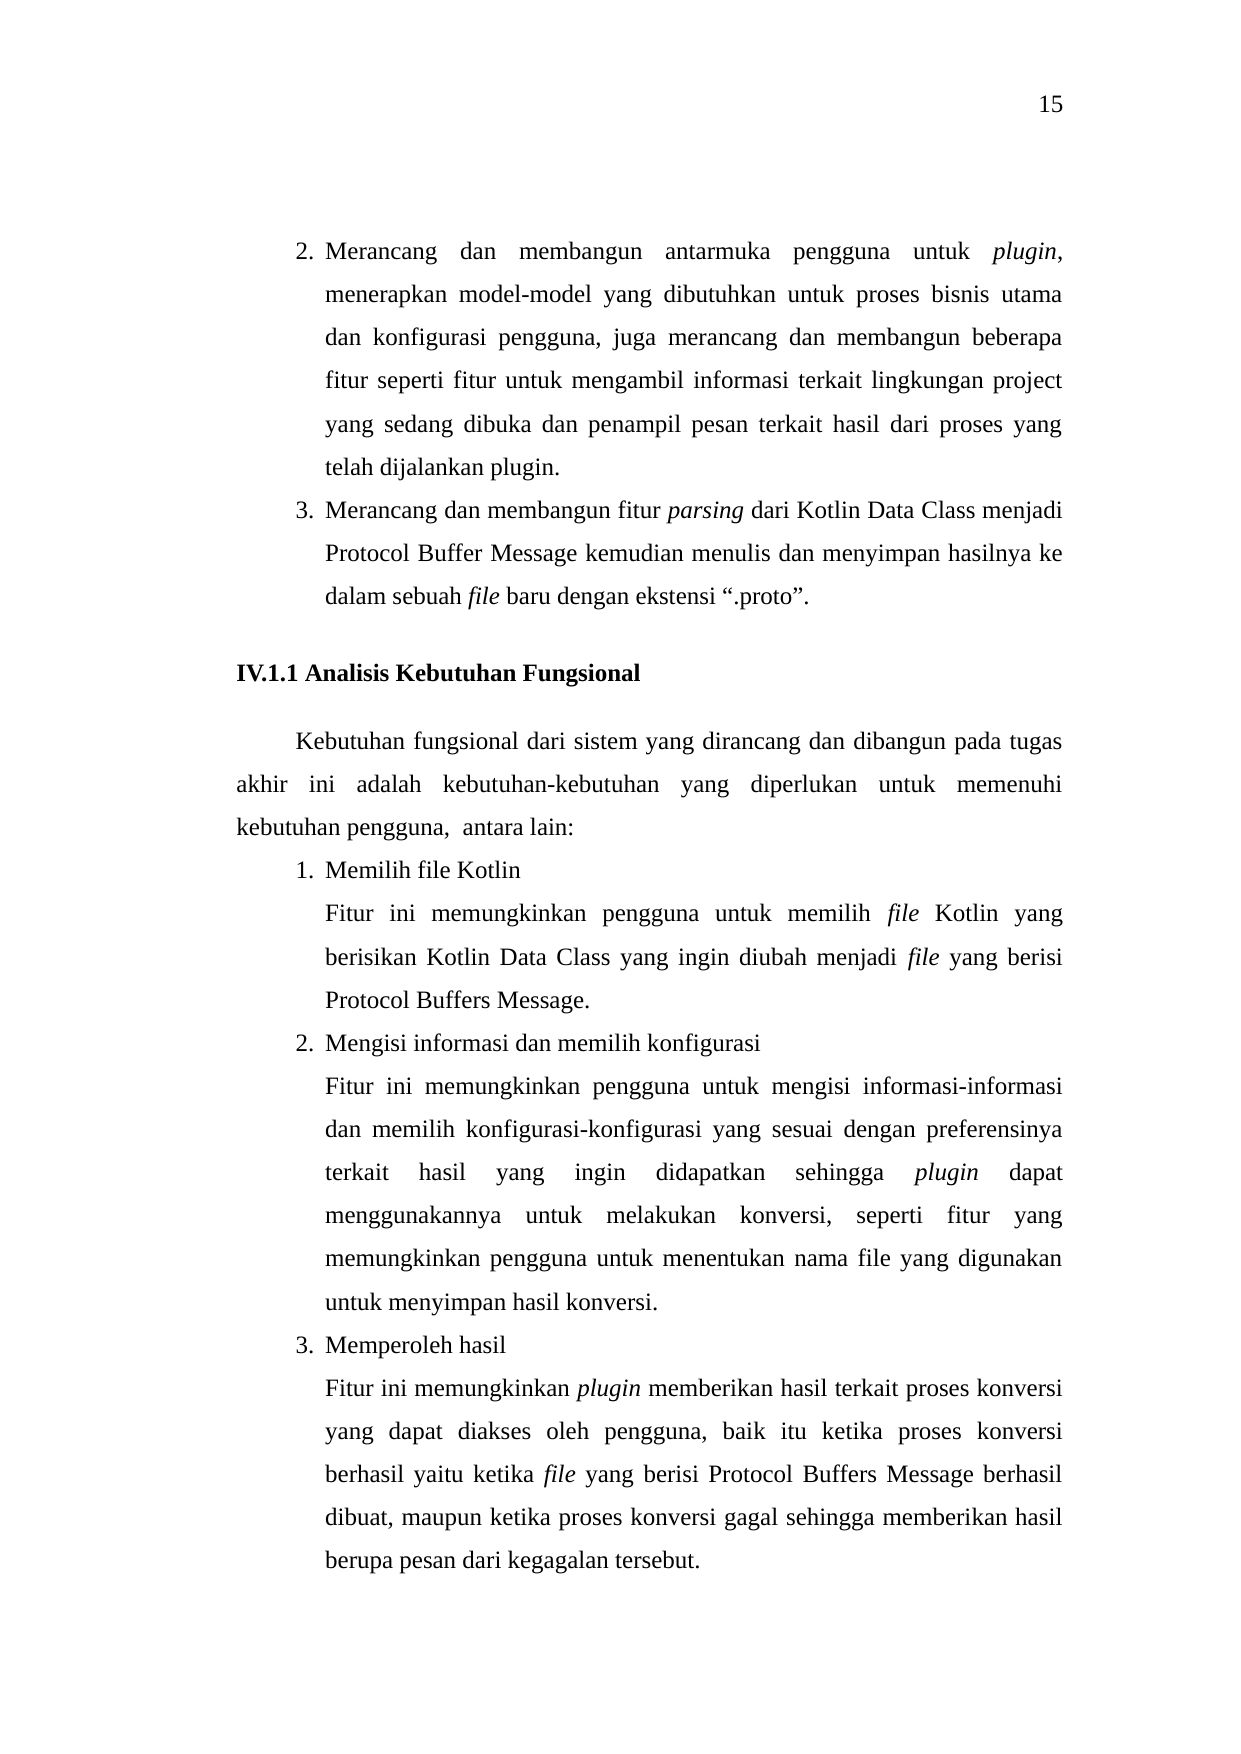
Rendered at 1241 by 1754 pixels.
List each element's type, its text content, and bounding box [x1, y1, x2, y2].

list Memilih file Kotlin [295, 855, 1063, 884]
list Fitur ini memungkinkan plugin memberikan hasil terkait proses konversi yang dapat diakses oleh pengguna, baik itu ketika proses konversi berhasil yaitu ketika file yang berisi Protocol Buffers Message berhasil dibuat, maupun ketika proses konversi gagal sehingga memberikan hasil berupa pesan dari kegagalan tersebut. [325, 1373, 1063, 1574]
text Kebutuhan fungsional dari sistem yang dirancang dan dibangun pada tugas akhir ini adalah kebutuhan-kebutuhan yang diperlukan untuk memenuhi kebutuhan pengguna, antara lain: [236, 726, 1063, 841]
list Merancang dan membangun antarmuka pengguna untuk plugin, menerapkan model-model yang dibutuhkan untuk proses bisnis utama dan konfigurasi pengguna, juga merancang dan membangun beberapa fitur seperti fitur untuk mengambil informasi terkait lingkungan project yang sedang dibuka dan penampil pesan terkait hasil dari proses yang telah dijalankan plugin. [295, 236, 1063, 481]
list Fitur ini memungkinkan pengguna untuk memilih file Kotlin yang berisikan Kotlin Data Class yang ingin diubah menjadi file yang berisi Protocol Buffers Message. [325, 898, 1063, 1013]
list Mengisi informasi dan memilih konfigurasi [295, 1028, 1063, 1057]
list Fitur ini memungkinkan pengguna untuk mengisi informasi-informasi dan memilih konfigurasi-konfigurasi yang sesuai dengan preferensinya terkait hasil yang ingin didapatkan sehingga plugin dapat menggunakannya untuk melakukan konversi, seperti fitur yang memungkinkan pengguna untuk menentukan nama file yang digunakan untuk menyimpan hasil konversi. [325, 1071, 1063, 1315]
list Merancang dan membangun fitur parsing dari Kotlin Data Class menjadi Protocol Buffer Message kemudian menulis dan menyimpan hasilnya ke dalam sebuah file baru dengan ekstensi “.proto”. [295, 495, 1063, 610]
list Memperoleh hasil [295, 1330, 1063, 1358]
subtitle Analisis Kebutuhan Fungsional [236, 658, 1063, 687]
